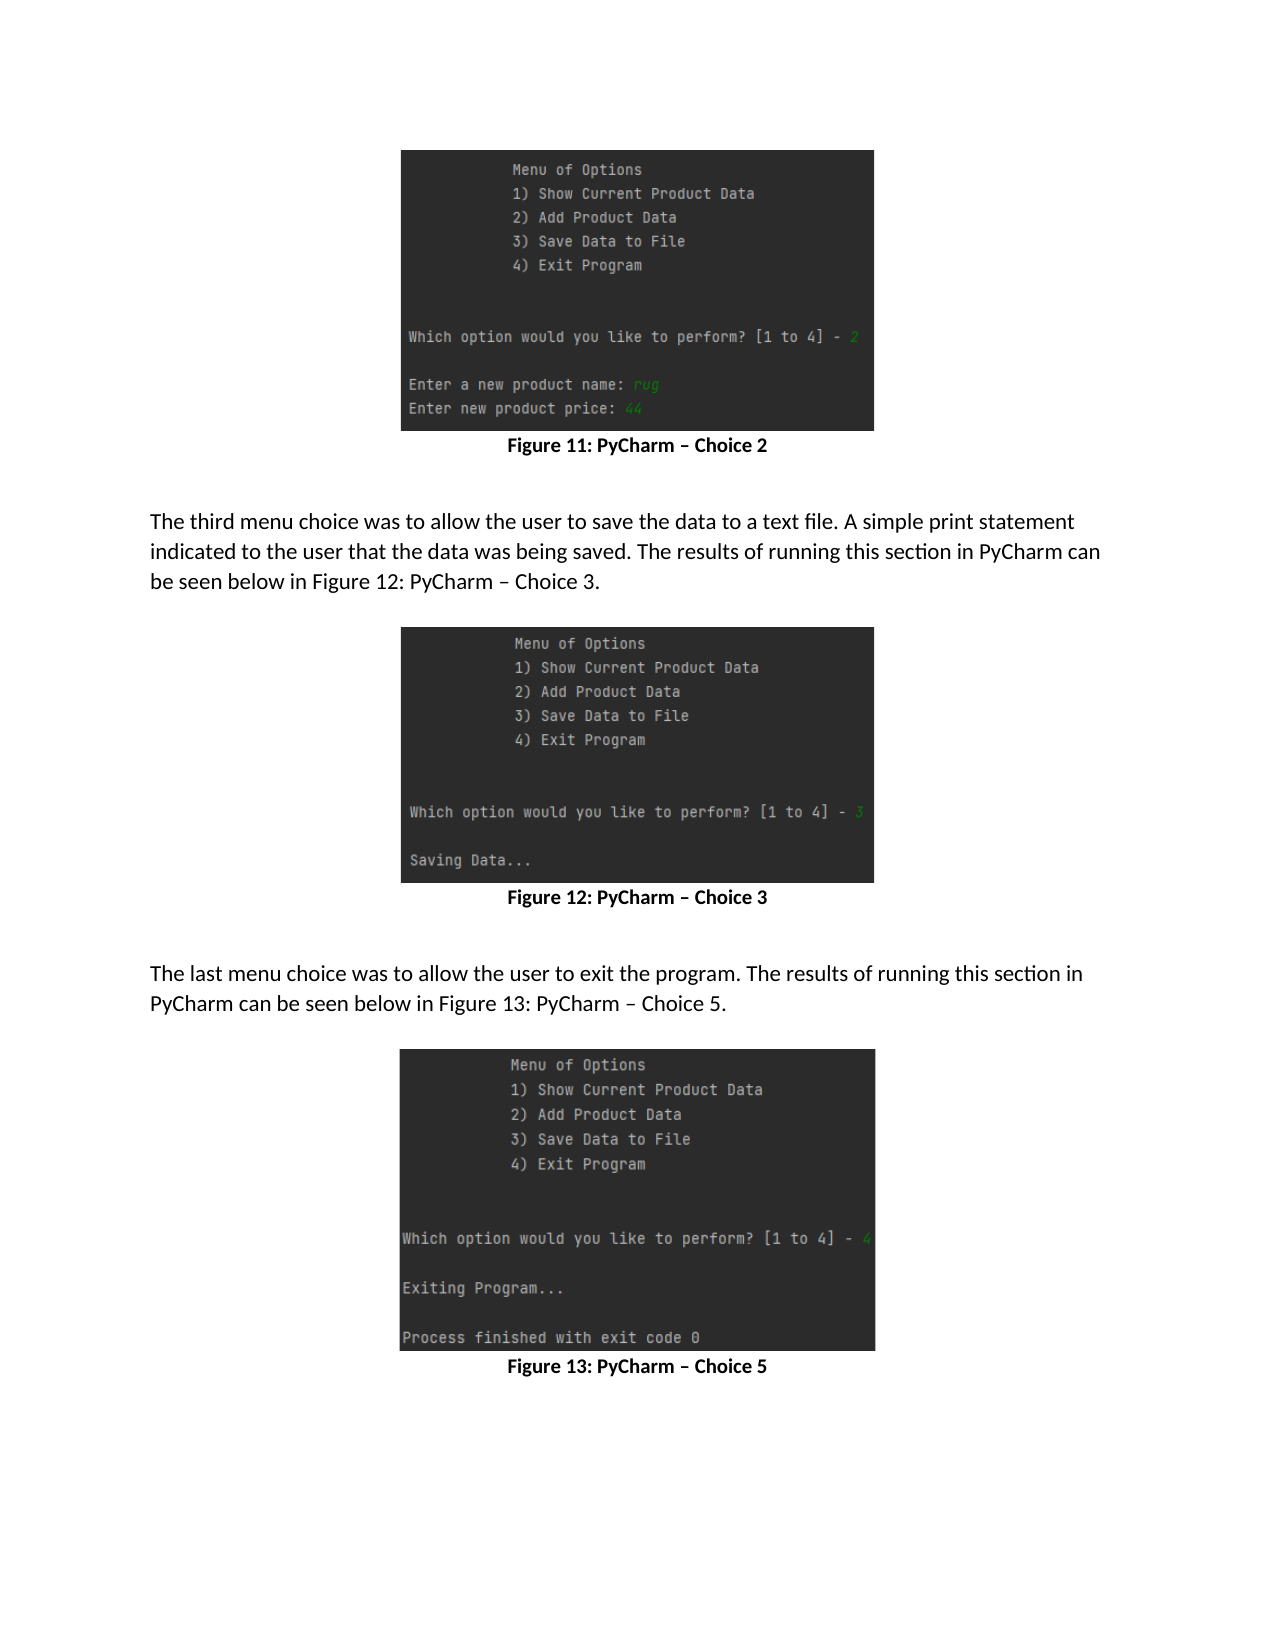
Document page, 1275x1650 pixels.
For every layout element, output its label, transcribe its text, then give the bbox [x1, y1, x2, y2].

picture [400, 150, 875, 431]
picture [400, 627, 875, 883]
picture [399, 1049, 876, 1351]
text Figure 12: PyCharm – Choice 3 [150, 884, 1125, 910]
text The third menu choice was to allow the user to save the data to a text file. A simple print statement indicated to the user that the data was being saved. The results of running this section in PyCharm can be seen below in Figure 12: PyCharm – Choice 3. [150, 507, 1125, 595]
text Figure 13: PyCharm – Choice 5 [150, 1353, 1125, 1379]
text The last menu choice was to allow the user to exit the program. The results of running this section in PyCharm can be seen below in Figure 13: PyCharm – Choice 5. [150, 959, 1125, 1017]
text Figure 11: PyCharm – Choice 2 [150, 433, 1125, 458]
